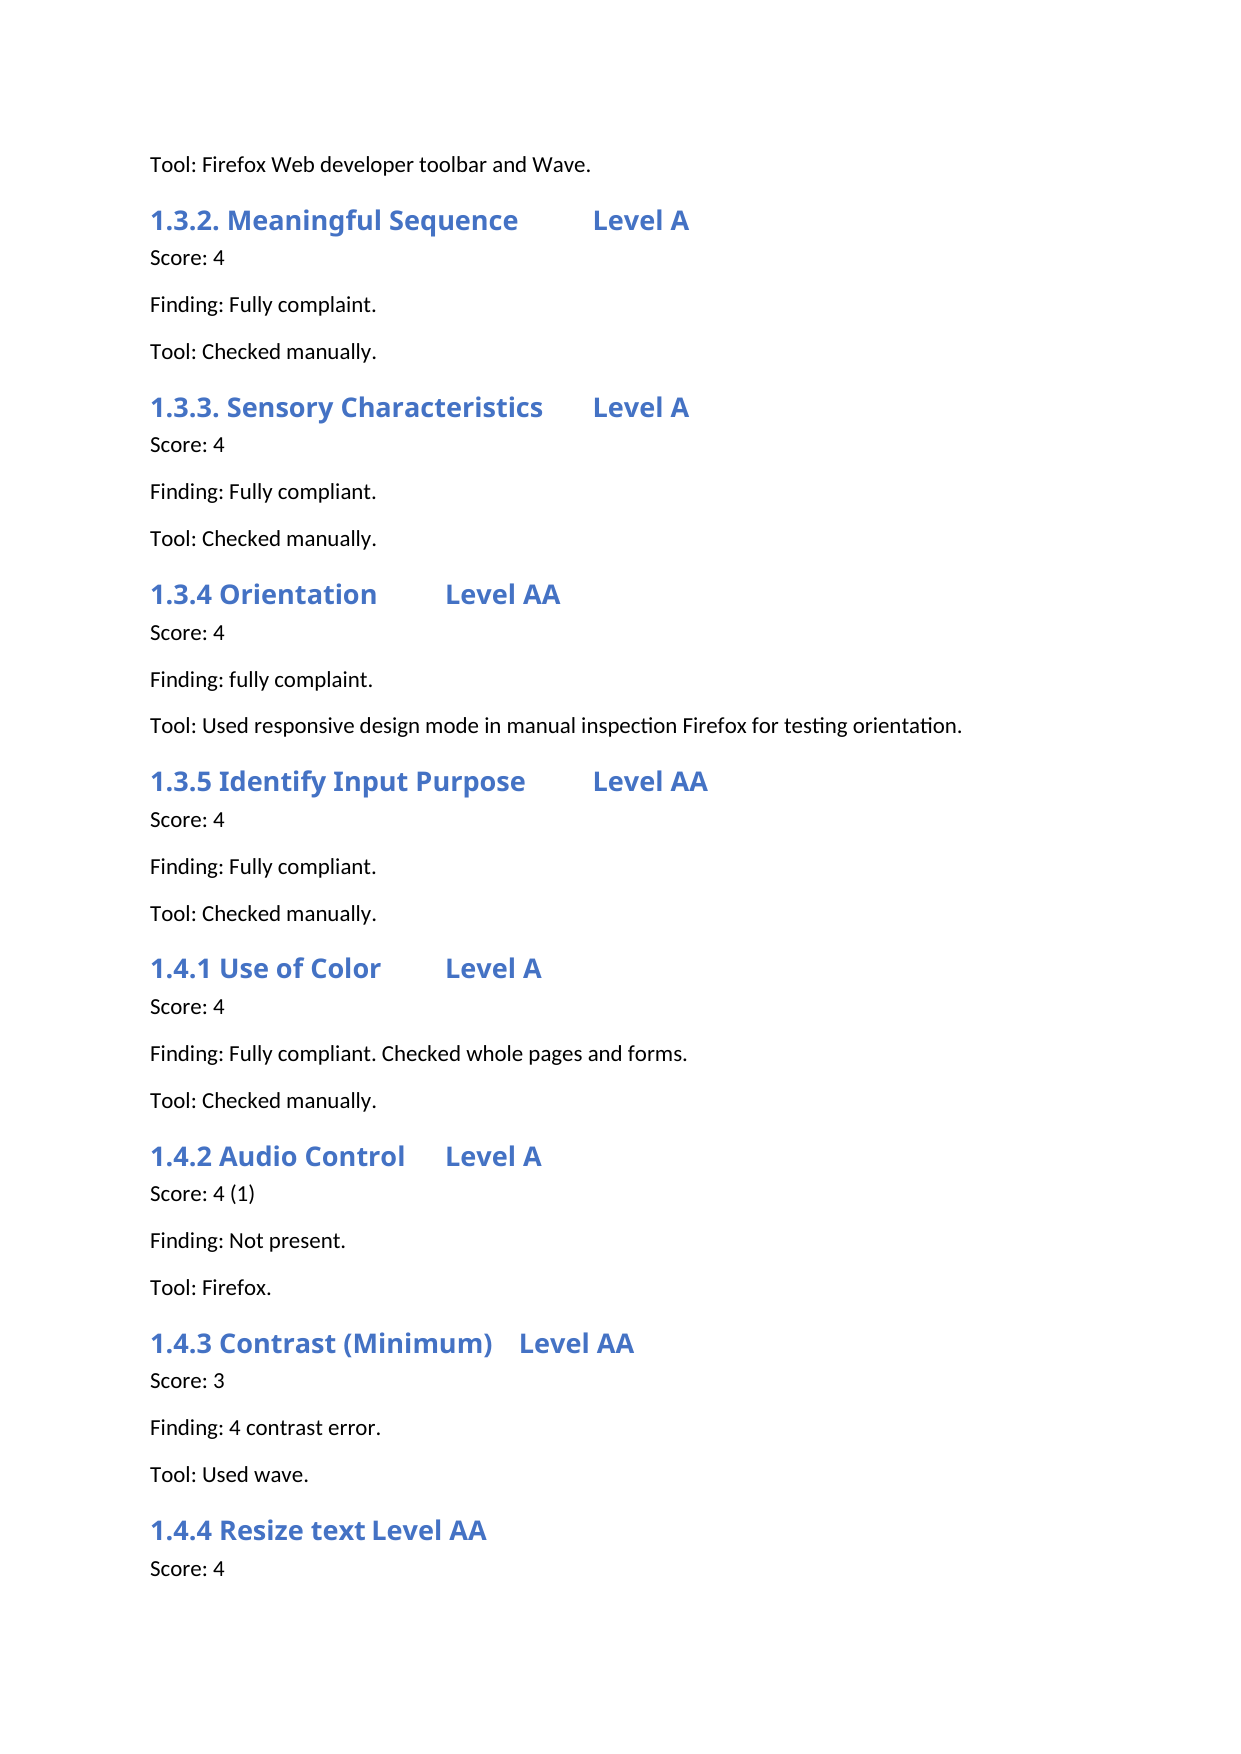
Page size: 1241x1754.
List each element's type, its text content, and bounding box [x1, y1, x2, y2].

subtitle 1.3.4 Orientation Level AA [150, 575, 1090, 612]
subtitle 1.4.1 Use of Color Level A [150, 950, 1090, 987]
subtitle 1.3.3. Sensory Characteristics Level A [150, 388, 1090, 425]
text Tool: Used wave. [150, 1460, 1090, 1488]
text Tool: Checked manually. [150, 337, 1090, 365]
subtitle 1.3.2. Meaningful Sequence Level A [150, 201, 1090, 238]
text Tool: Firefox. [150, 1273, 1090, 1301]
text Finding: 4 contrast error. [150, 1413, 1090, 1441]
text Score: 4 [150, 243, 1090, 271]
text Score: 4 [150, 618, 1090, 646]
text Tool: Checked manually. [150, 524, 1090, 552]
subtitle 1.4.3 Contrast (Minimum) Level AA [150, 1324, 1090, 1361]
text Score: 3 [150, 1367, 1090, 1394]
subtitle 1.3.5 Identify Input Purpose Level AA [150, 763, 1090, 799]
text Finding: Fully compliant. Checked whole pages and forms. [150, 1039, 1090, 1067]
text Tool: Firefox Web developer toolbar and Wave. [150, 150, 1090, 178]
text Tool: Used responsive design mode in manual inspection Firefox for testing orientation. [150, 712, 1090, 739]
subtitle 1.4.4 Resize text Level AA [150, 1511, 1090, 1548]
text Finding: Not present. [150, 1226, 1090, 1254]
text Score: 4 [150, 992, 1090, 1020]
text Score: 4 [150, 431, 1090, 459]
text Finding: Fully compliant. [150, 477, 1090, 506]
text Score: 4 [150, 805, 1090, 833]
text Tool: Checked manually. [150, 1086, 1090, 1114]
text Score: 4 (1) [150, 1179, 1090, 1207]
text Finding: Fully complaint. [150, 290, 1090, 318]
text Score: 4 [150, 1554, 1090, 1582]
text Finding: Fully compliant. [150, 852, 1090, 880]
subtitle 1.4.2 Audio Control Level A [150, 1137, 1090, 1174]
text Finding: fully complaint. [150, 665, 1090, 693]
text Tool: Checked manually. [150, 899, 1090, 927]
